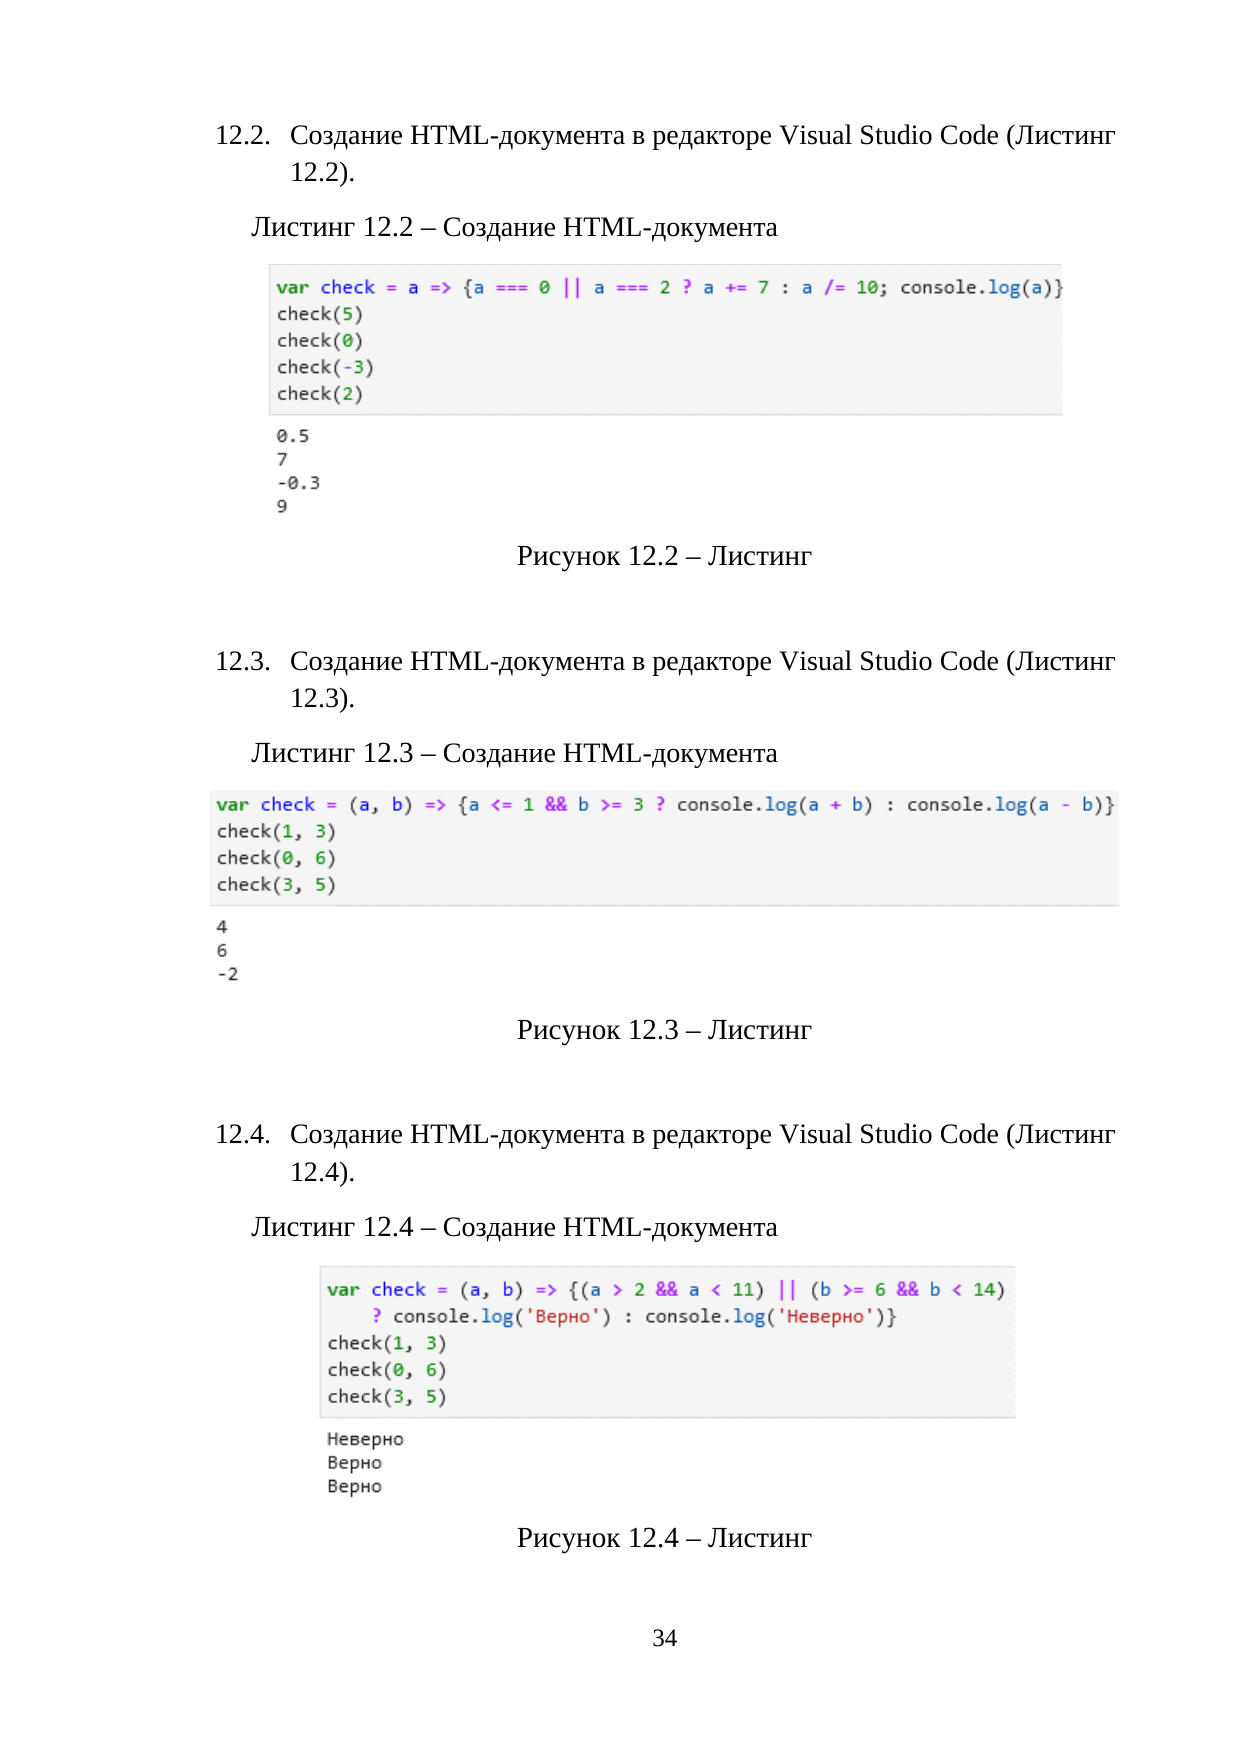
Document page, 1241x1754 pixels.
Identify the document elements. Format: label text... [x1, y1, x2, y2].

list Создание HTML-документа в редакторе Visual Studio Code (Листинг 12.3). [215, 644, 1152, 713]
picture [209, 790, 1119, 993]
list Создание HTML-документа в редакторе Visual Studio Code (Листинг 12.2). [215, 118, 1152, 188]
text Листинг 12.3 – Создание HTML-документа [177, 735, 1152, 768]
picture [266, 264, 1063, 519]
text Рисунок 12.3 – Листинг [177, 1012, 1152, 1046]
text Рисунок 12.4 – Листинг [177, 1520, 1152, 1554]
text Листинг 12.2 – Создание HTML-документа [177, 209, 1152, 243]
picture [312, 1263, 1016, 1502]
text Рисунок 12.2 – Листинг [177, 538, 1152, 572]
list Создание HTML-документа в редакторе Visual Studio Code (Листинг 12.4). [215, 1118, 1152, 1187]
text Листинг 12.4 – Создание HTML-документа [177, 1209, 1152, 1242]
